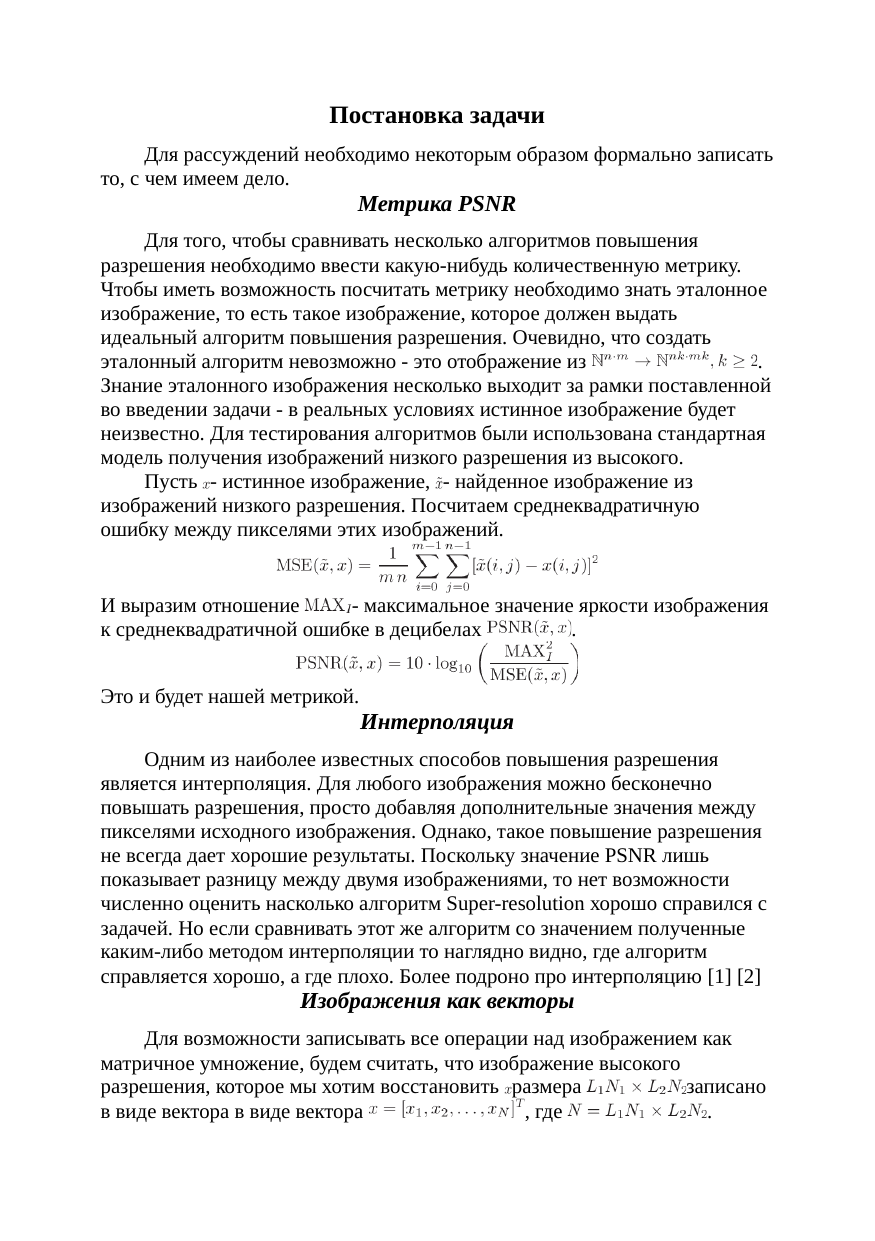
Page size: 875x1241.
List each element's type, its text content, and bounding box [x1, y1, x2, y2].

picture [591, 351, 758, 369]
picture [296, 641, 578, 685]
text Пусть - истинное изображение, - найденное изображение из изображений низкого разрешения. Посчитаем среднеквадратичную ошибку между пикселями этих изображений. [100, 469, 774, 541]
picture [504, 1086, 512, 1094]
text Для того, чтобы сравнивать несколько алгоритмов повышения разрешения необходимо ввести какую-нибудь количественную метрику. Чтобы иметь возможность посчитать метрику необходимо знать эталонное изображение, то есть такое изображение, которое должен выдать идеальный алгоритм повышения разрешения. Очевидно, что создать эталонный алгоритм невозможно - это отображение из . Знание эталонного изображения несколько выходит за рамки поставленной во введении задачи - в реальных условиях истинное изображение будет неизвестно. Для тестирования алгоритмов были использована стандартная модель получения изображений низкого разрешения из высокого. [100, 228, 774, 469]
picture [586, 1079, 687, 1094]
text Для рассуждений необходимо некоторым образом формально записать то, с чем имеем дело. [100, 142, 774, 190]
text Для возможности записывать все операции над изображением как матричное умножение, будем считать, что изображение высокого разрешения, которое мы хотим восстановить размера записано в виде вектора в виде вектора , где . [100, 1026, 774, 1123]
picture [276, 541, 598, 593]
text И выразим отношение - максимальное значение яркости изображения к среднеквадратичной ошибке в децибелах . [100, 593, 774, 641]
text Это и будет нашей метрикой. [100, 684, 774, 708]
picture [304, 597, 352, 613]
picture [435, 477, 443, 489]
picture [567, 1103, 707, 1118]
picture [368, 1098, 525, 1118]
picture [487, 619, 572, 637]
picture [202, 481, 210, 489]
subtitle Постановка задачи [100, 100, 774, 129]
subtitle Метрика PSNR [100, 190, 774, 216]
text Одним из наиболее известных способов повышения разрешения является интерполяция. Для любого изображения можно бесконечно повышать разрешения, просто добавляя дополнительные значения между пикселями исходного изображения. Однако, такое повышение разрешения не всегда дает хорошие результаты. Поскольку значение PSNR лишь показывает разницу между двумя изображениями, то нет возможности численно оценить насколько алгоритм Super-resolution хорошо справился с задачей. Но если сравнивать этот же алгоритм со значением полученные каким-либо методом интерполяции то наглядно видно, где алгоритм справляется хорошо, а где плохо. Более подроно про интерполяцию [100, 747, 774, 988]
subtitle Изображения как векторы [100, 988, 774, 1014]
subtitle Интерполяция [100, 708, 774, 734]
